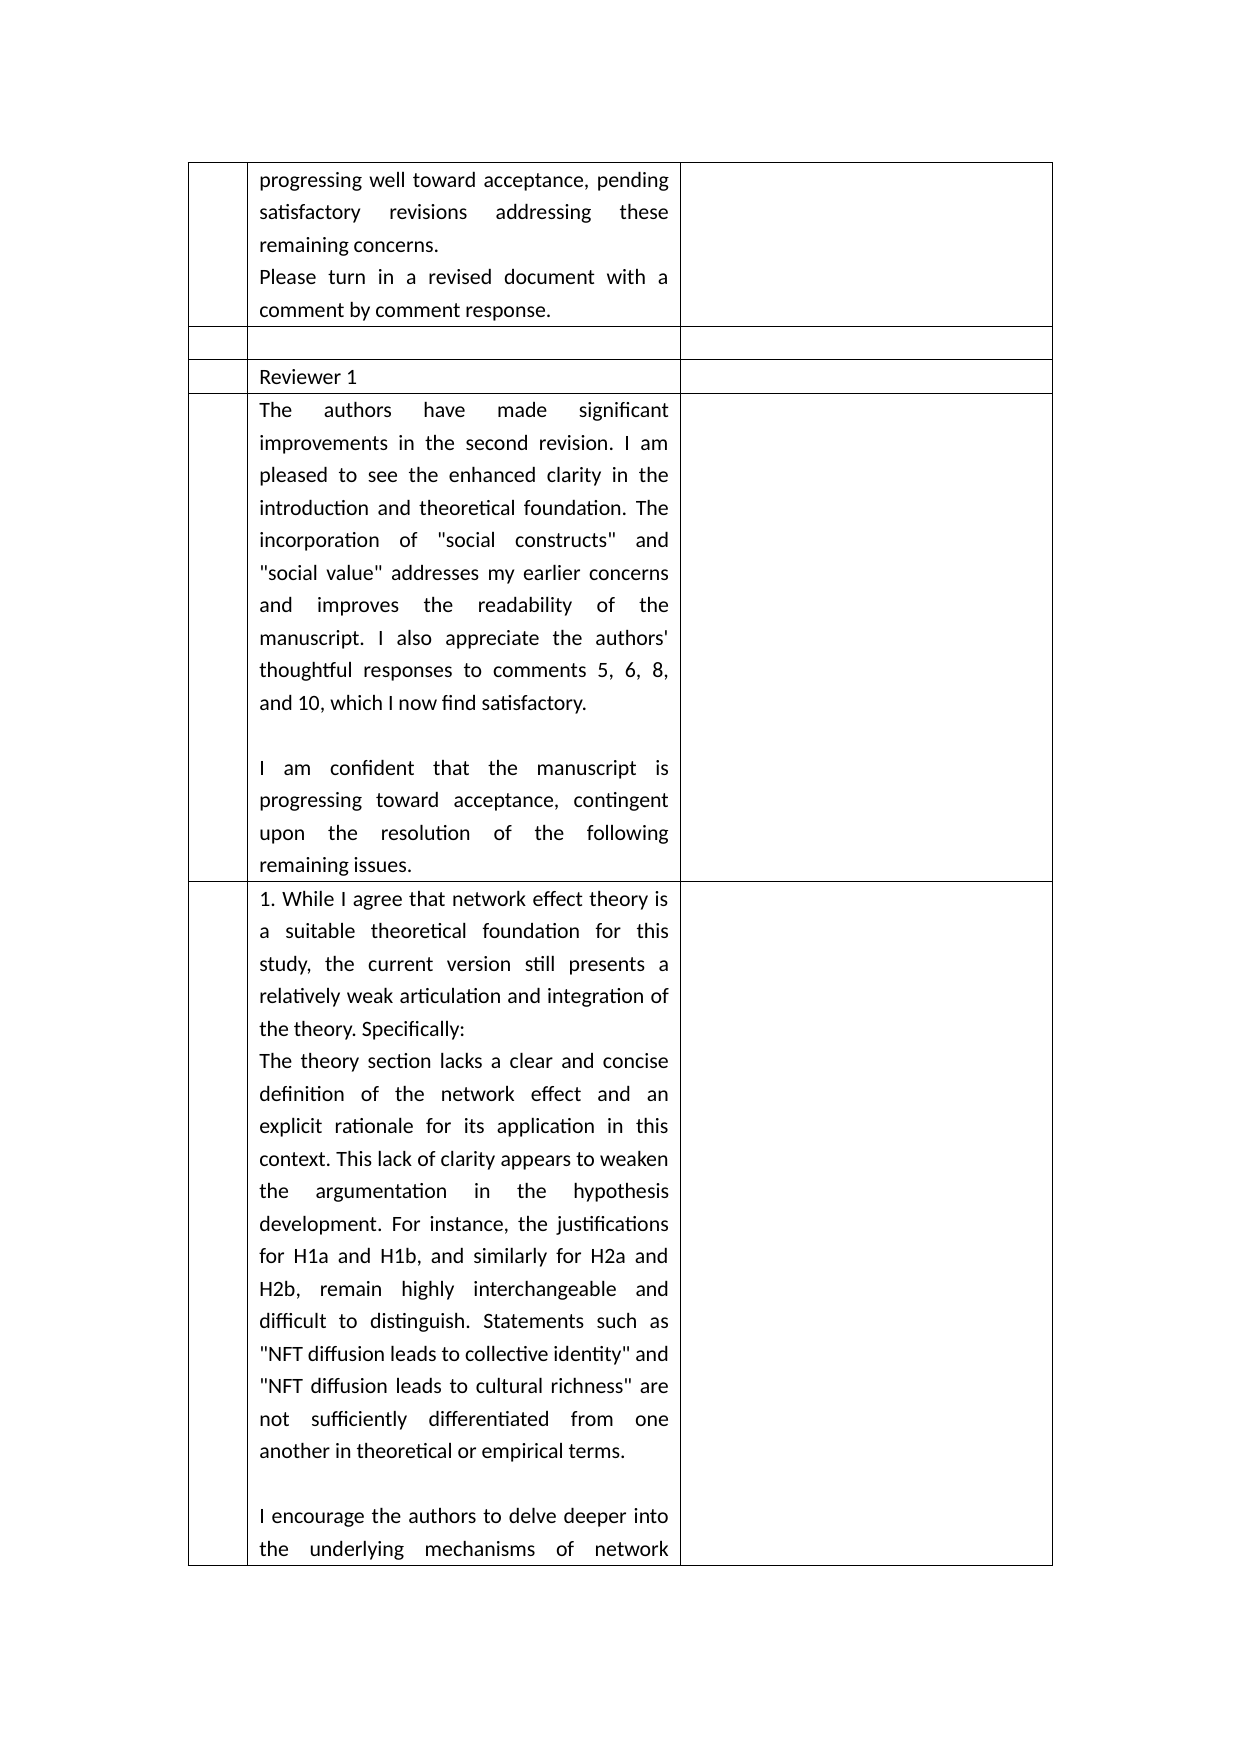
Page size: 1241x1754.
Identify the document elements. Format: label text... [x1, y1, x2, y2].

table_cell [681, 360, 1052, 393]
table_cell [681, 327, 1052, 359]
table_cell [681, 394, 1052, 881]
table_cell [248, 163, 680, 326]
table_cell [189, 327, 247, 359]
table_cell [248, 882, 680, 1565]
table_cell [189, 394, 247, 881]
table_cell The authors have made significant improvements in the second revision. I am pleased to see the enhanced clarity in the introduction and theoretical foundation. The incorporation of "social constructs" and "social value" addresses my earlier concerns and improves the readability of the manuscript. I also appreciate the authors' thoughtful responses to comments 5, 6, 8, and 10, which I now find satisfactory. I am confident that the manuscript is progressing toward acceptance, contingent upon the resolution of the following remaining issues. [248, 394, 680, 881]
table_cell [189, 882, 247, 1565]
table_cell Reviewer 1 [248, 360, 680, 393]
table_cell [189, 163, 247, 326]
table_cell [681, 163, 1052, 326]
table_cell [248, 327, 680, 359]
table_cell [681, 882, 1052, 1565]
table_cell [189, 360, 247, 393]
